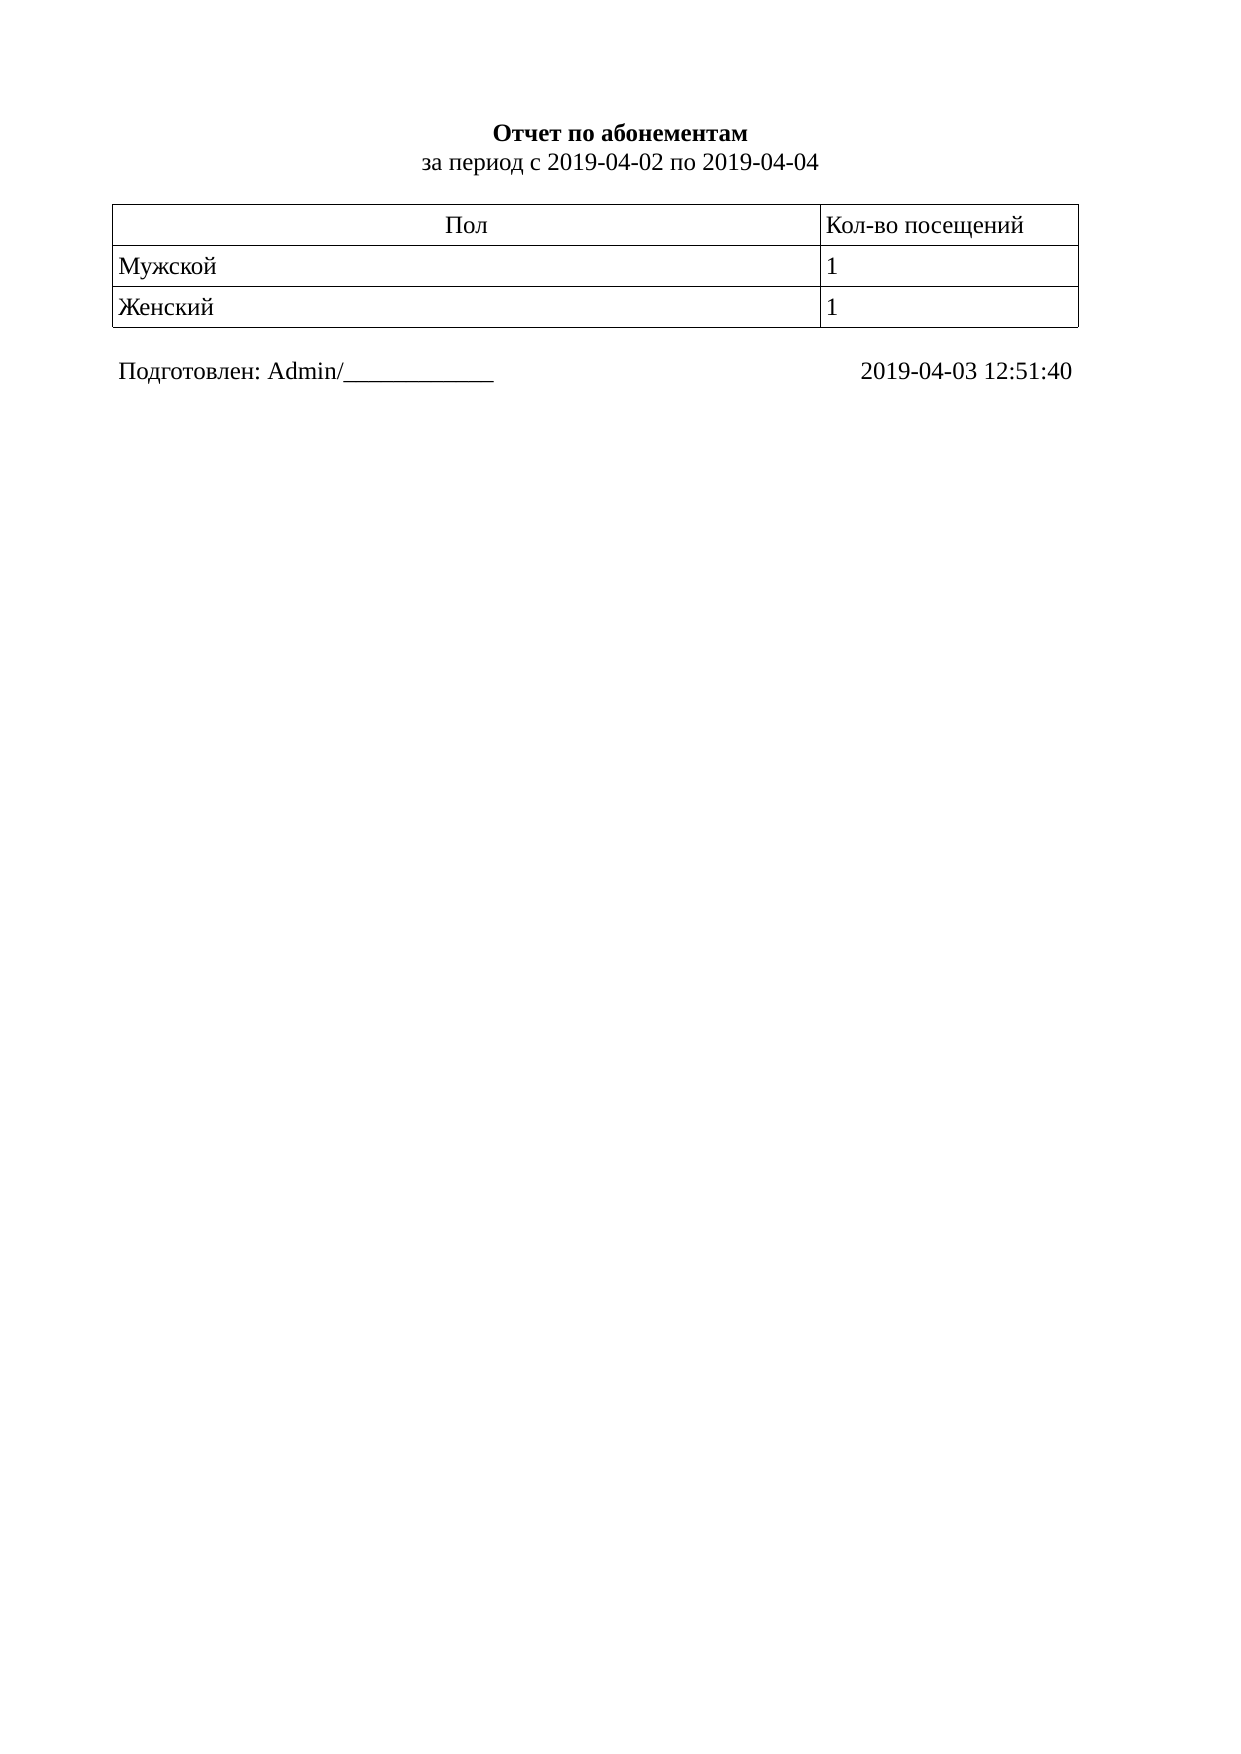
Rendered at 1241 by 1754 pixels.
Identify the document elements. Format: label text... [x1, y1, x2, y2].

table_header Пол [113, 205, 820, 245]
text за период с 2019-04-02 по 2019-04-04 [118, 147, 1122, 176]
table_cell 1 [821, 287, 1078, 327]
table_cell Женский [113, 287, 820, 327]
table_header Кол-во посещений [821, 205, 1078, 245]
table_cell 1 [821, 246, 1078, 286]
text Отчет по абонементам [118, 118, 1122, 147]
text Подготовлен: Admin/____________ 2019-04-03 12:51:40 [118, 356, 1122, 384]
table_cell Мужской [113, 246, 820, 286]
